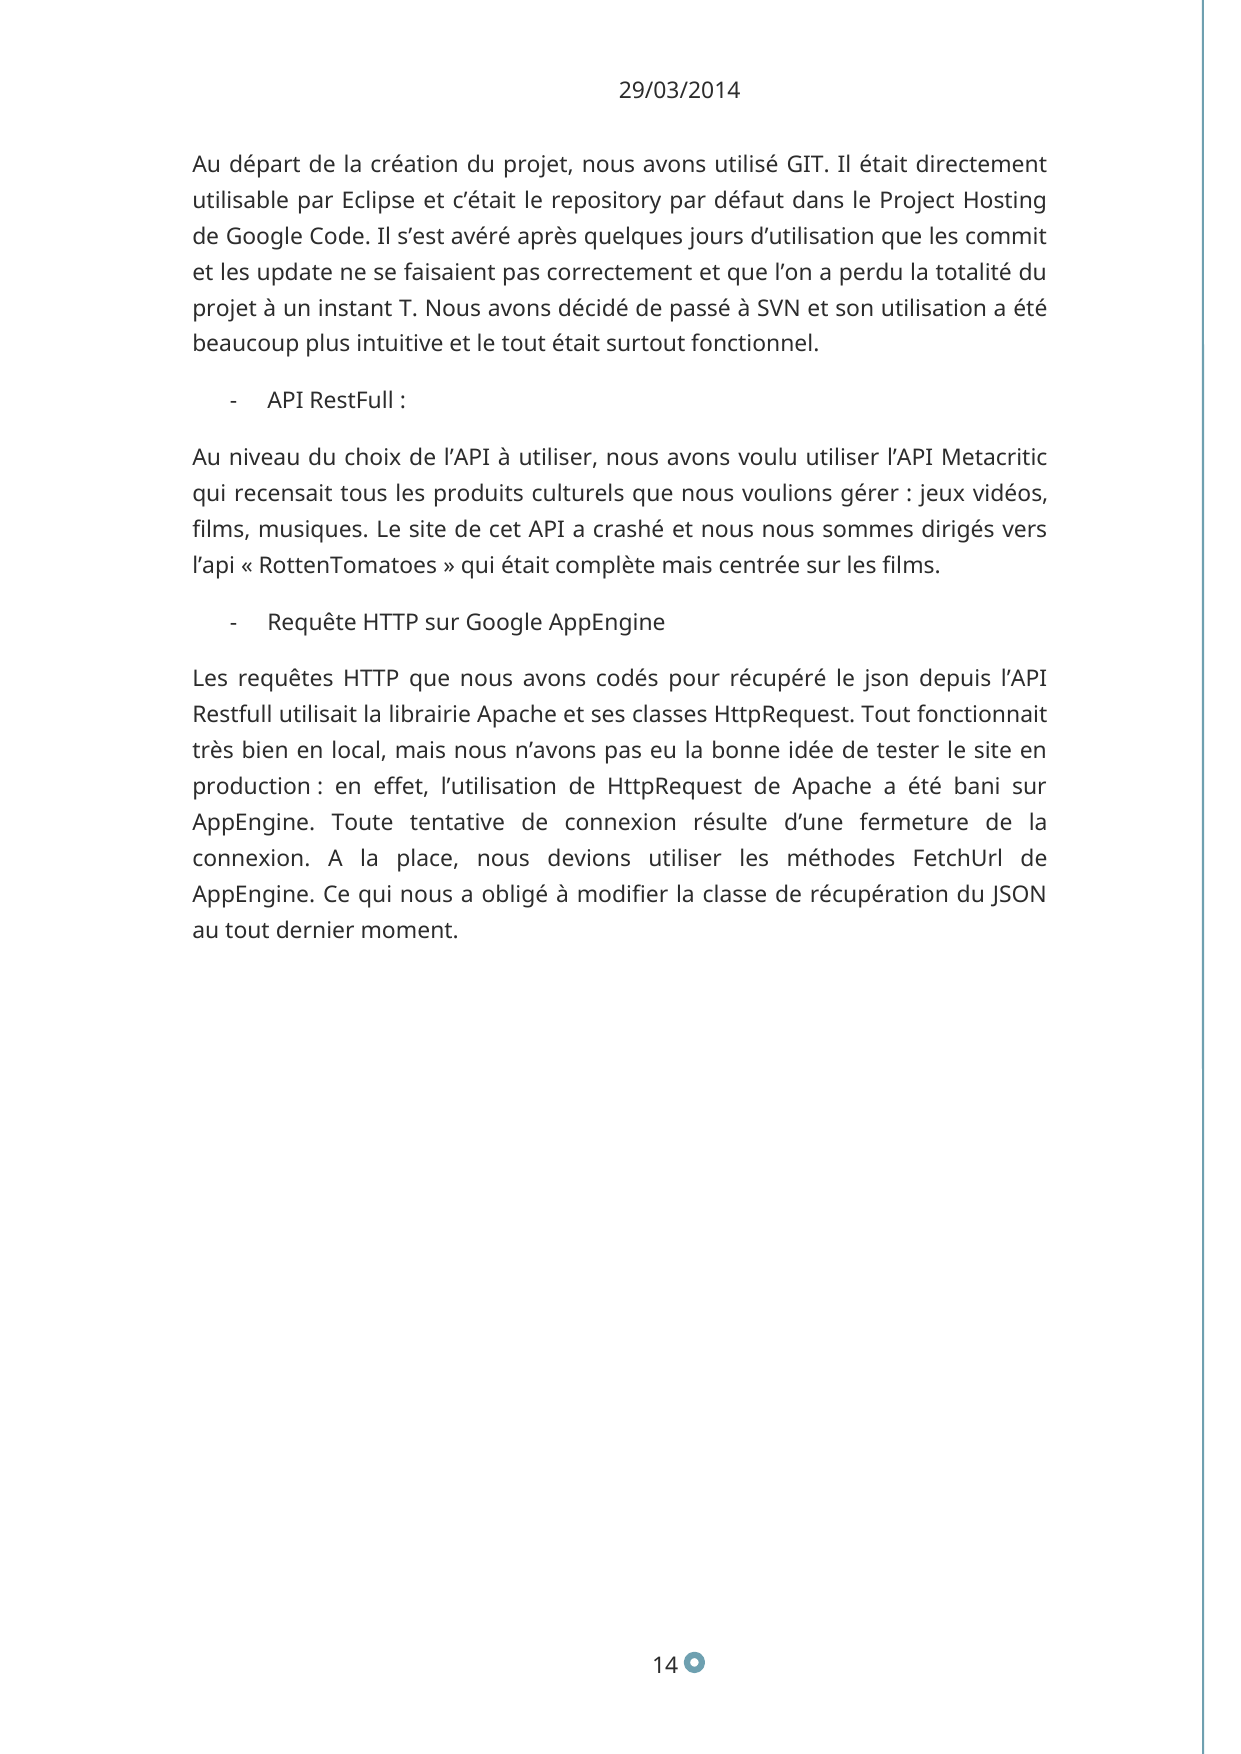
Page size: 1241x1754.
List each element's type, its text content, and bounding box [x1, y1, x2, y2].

list API RestFull : [229, 384, 1048, 415]
list Requête HTTP sur Google AppEngine [229, 606, 1048, 637]
text Au niveau du choix de l’API à utiliser, nous avons voulu utiliser l’API Metacritic qui recensait tous les produits culturels que nous voulions gérer : jeux vidéos, films, musiques. Le site de cet API a crashé et nous nous sommes dirigés vers l’api « RottenTomatoes » qui était complète mais centrée sur les films. [192, 441, 1048, 580]
text Au départ de la création du projet, nous avons utilisé GIT. Il était directement utilisable par Eclipse et c’était le repository par défaut dans le Project Hosting de Google Code. Il s’est avéré après quelques jours d’utilisation que les commit et les update ne se faisaient pas correctement et que l’on a perdu la totalité du projet à un instant T. Nous avons décidé de passé à SVN et son utilisation a été beaucoup plus intuitive et le tout était surtout fonctionnel. [192, 148, 1048, 359]
text Les requêtes HTTP que nous avons codés pour récupéré le json depuis l’API Restfull utilisait la librairie Apache et ses classes HttpRequest. Tout fonctionnait très bien en local, mais nous n’avons pas eu la bonne idée de tester le site en production : en effet, l’utilisation de HttpRequest de Apache a été bani sur AppEngine. Toute tentative de connexion résulte d’une fermeture de la connexion. A la place, nous devions utiliser les méthodes FetchUrl de AppEngine. Ce qui nous a obligé à modifier la classe de récupération du JSON au tout dernier moment. [192, 662, 1048, 945]
